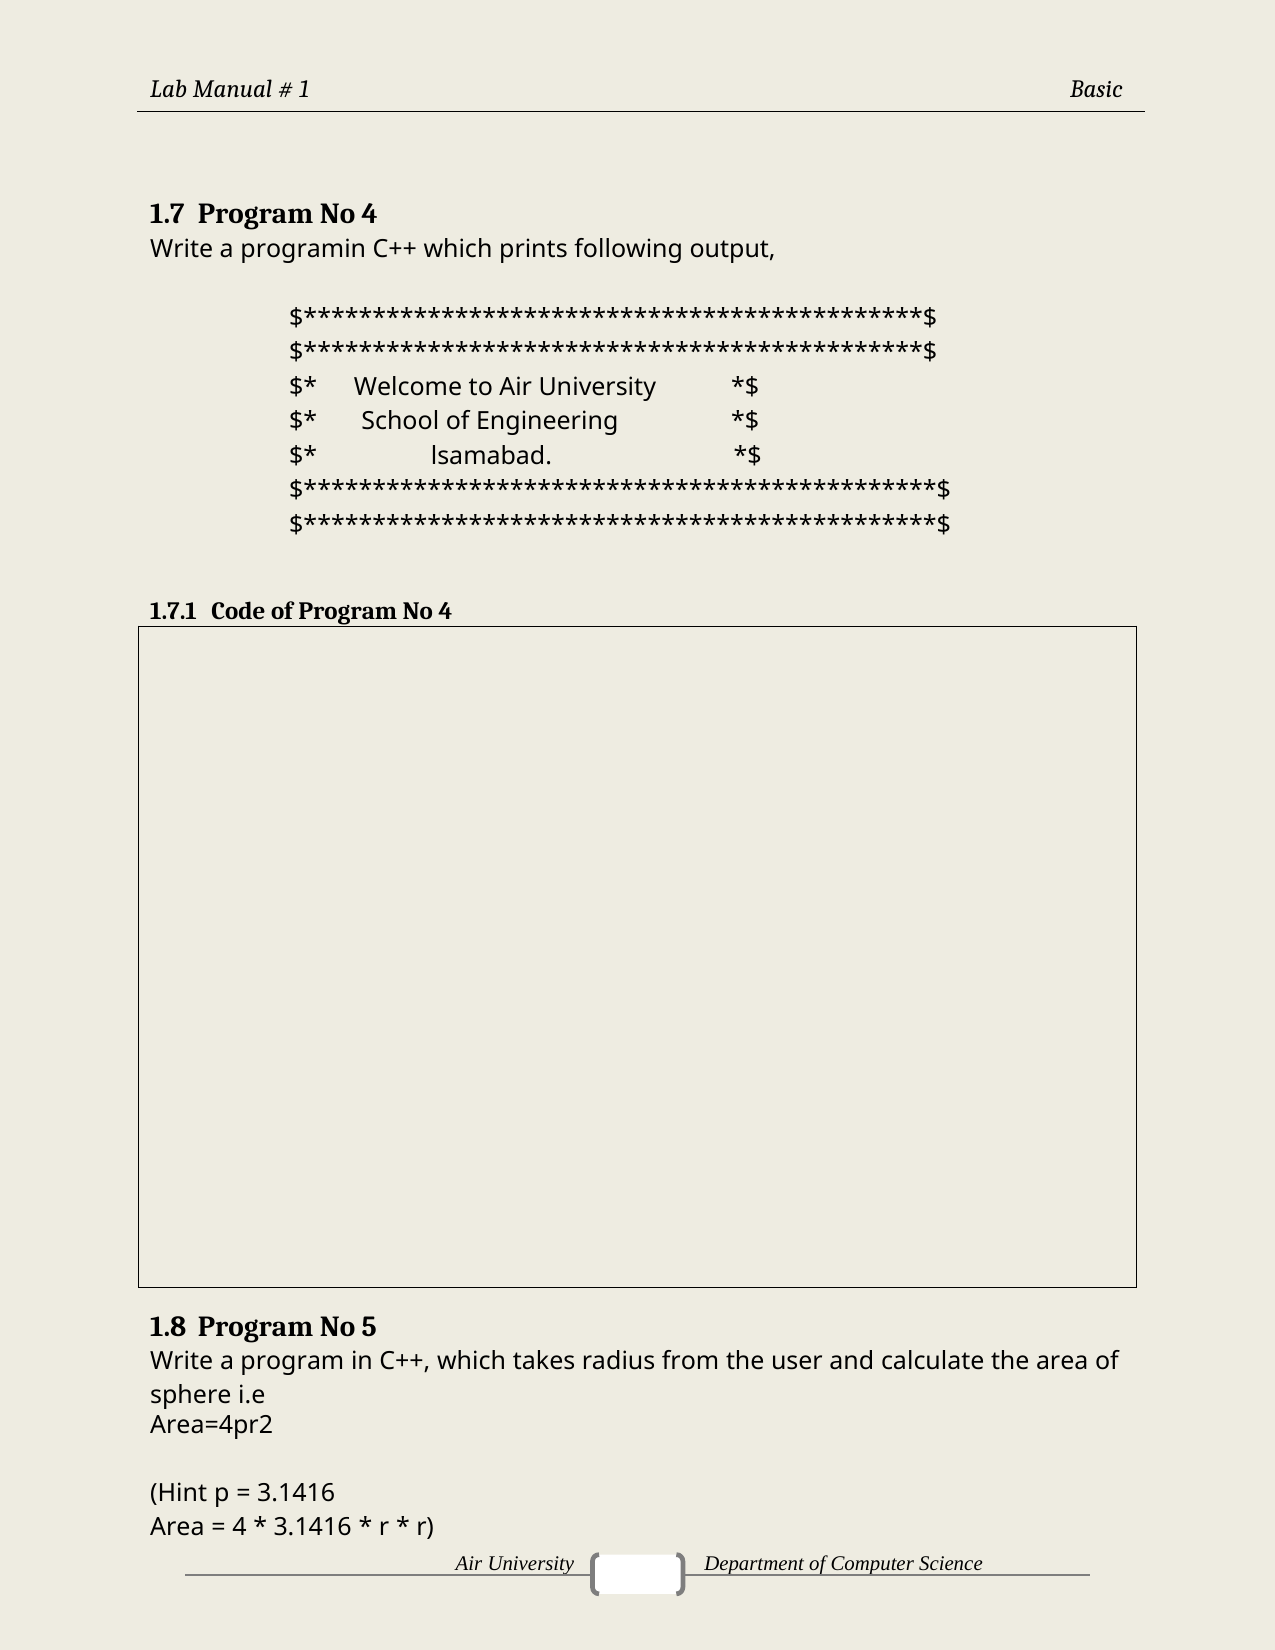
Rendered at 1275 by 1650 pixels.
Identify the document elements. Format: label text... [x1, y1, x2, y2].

table_header [139, 627, 1136, 1287]
subtitle Program No 4 [150, 196, 1198, 230]
text $**********************************************$ [289, 472, 1198, 506]
text Write a programin C++ which prints following output, [150, 230, 1198, 264]
text Write a program in C++, which takes radius from the user and calculate the area of sphere i.e [150, 1343, 1119, 1411]
text $*********************************************$ [289, 334, 1198, 368]
text Area=4pr2 [150, 1412, 1198, 1439]
text $* Welcome to Air University *$ [289, 368, 1198, 402]
text $**********************************************$ [289, 506, 1198, 540]
subtitle Code of Program No 4 [150, 597, 1198, 625]
text $* lsamabad. *$ [289, 437, 1198, 471]
text (Hint p = 3.1416 [150, 1474, 1198, 1508]
text Area = 4 * 3.1416 * r * r) [150, 1509, 1198, 1543]
subtitle Program No 5 [150, 1309, 1198, 1343]
text $* School of Engineering *$ [289, 403, 1198, 437]
text $*********************************************$ [289, 299, 1198, 333]
